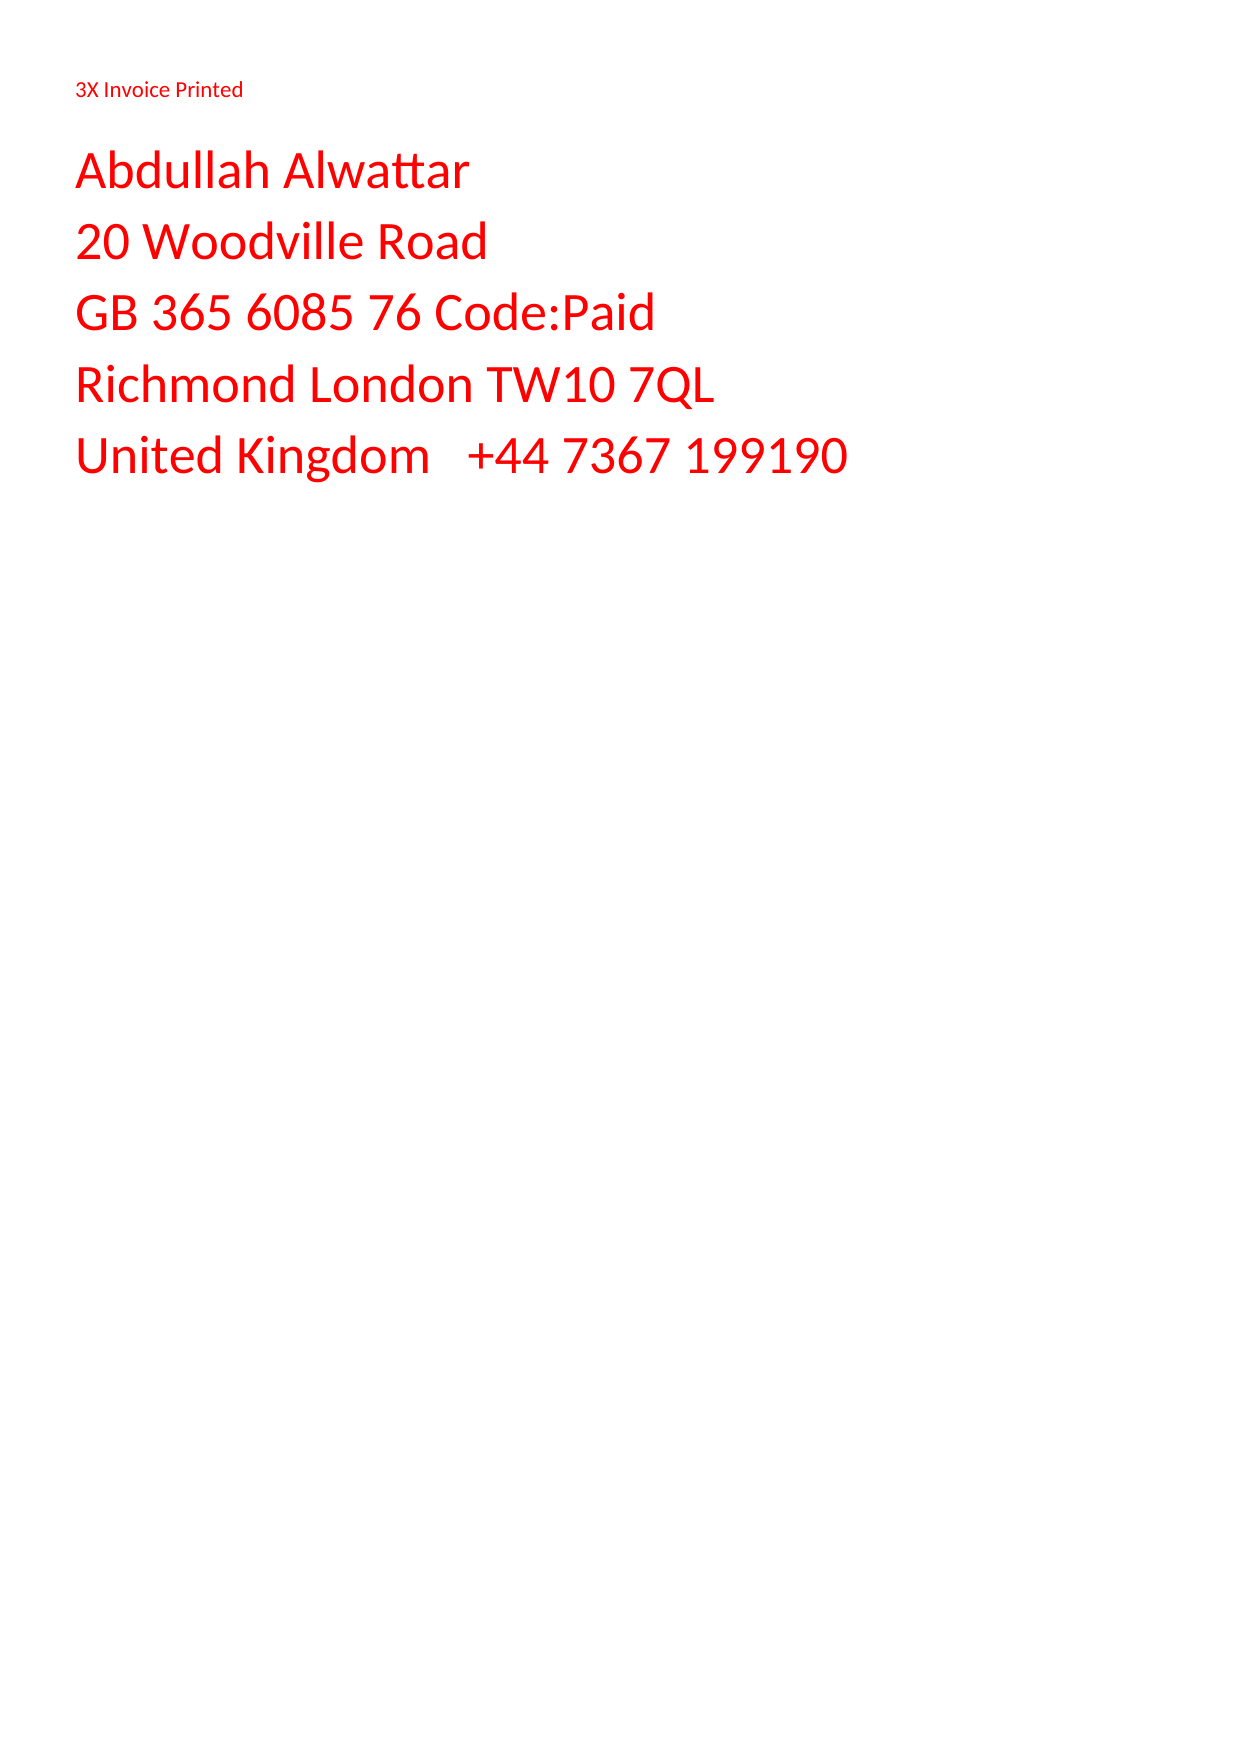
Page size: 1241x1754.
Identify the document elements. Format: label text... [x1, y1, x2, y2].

text Richmond London TW10 7QL [75, 349, 1165, 416]
text Abdullah Alwattar [75, 135, 1165, 202]
text United Kingdom +44 7367 199190 [75, 421, 1165, 487]
text 3X Invoice Printed [75, 75, 1165, 103]
text 20 Woodville Road [75, 207, 1165, 273]
text GB 365 6085 76 Code:Paid [75, 278, 1165, 344]
